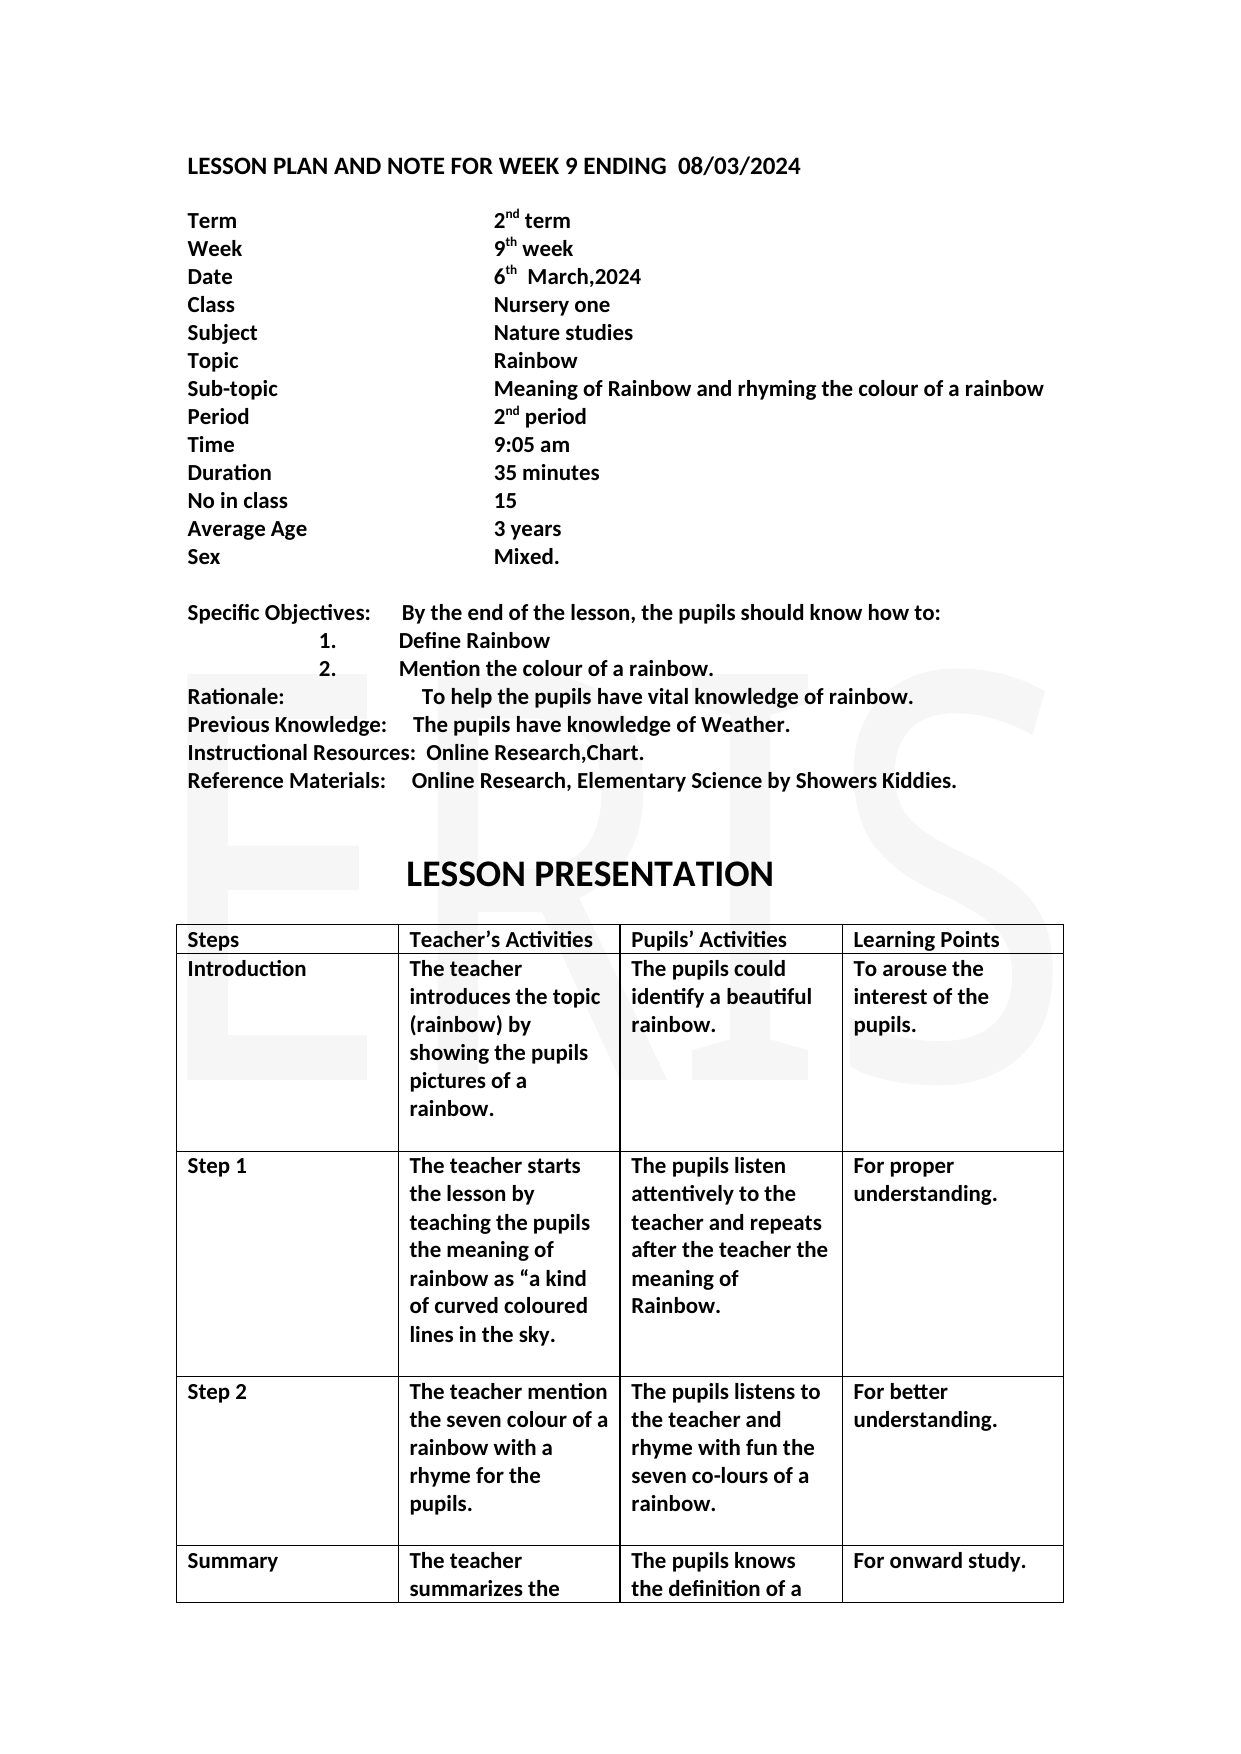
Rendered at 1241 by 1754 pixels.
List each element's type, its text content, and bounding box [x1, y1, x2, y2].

table_header Steps [177, 925, 398, 953]
text Class Nursery one [187, 290, 1053, 318]
table_header Learning Points [843, 925, 1063, 953]
table_cell Introduction [177, 954, 398, 1151]
text Date 6th March,2024 [187, 262, 1053, 290]
table_cell The teacher mention the seven colour of a rainbow with a rhyme for the pupils. [399, 1377, 619, 1545]
table_cell The pupils could identify a beautiful rainbow. [621, 954, 842, 1151]
table_cell Step 1 [177, 1152, 398, 1376]
table_header Pupils’ Activities [621, 925, 842, 953]
table_cell The pupils listens to the teacher and rhyme with fun the seven co-lours of a rainbow. [621, 1377, 842, 1545]
list Reference Materials: Online Research, Elementary Science by Showers Kiddies. [187, 766, 1053, 794]
text Average Age 3 years [187, 514, 1053, 542]
text Subject Nature studies [187, 318, 1053, 346]
table_cell Summary [177, 1546, 398, 1602]
text No in class 15 [187, 486, 1053, 514]
table_cell For onward study. [843, 1546, 1063, 1602]
table_cell The teacher introduces the topic (rainbow) by showing the pupils pictures of a rainbow. [399, 954, 619, 1151]
text Duration 35 minutes [187, 458, 1053, 486]
table_header Teacher’s Activities [399, 925, 619, 953]
list LESSON PRESENTATION [187, 850, 1053, 896]
table_cell For better understanding. [843, 1377, 1063, 1545]
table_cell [621, 1546, 842, 1602]
table_cell For proper understanding. [843, 1152, 1063, 1376]
text Topic Rainbow [187, 346, 1053, 374]
text Week 9th week [187, 234, 1053, 262]
list Rationale: To help the pupils have vital knowledge of rainbow. [187, 682, 1053, 710]
table_cell To arouse the interest of the pupils. [843, 954, 1063, 1151]
list Define Rainbow [319, 626, 1053, 654]
text Sex Mixed. [187, 542, 1053, 570]
list Instructional Resources: Online Research,Chart. [187, 738, 1053, 766]
table_cell Step 2 [177, 1377, 398, 1545]
text LESSON PLAN AND NOTE FOR WEEK 9 ENDING 08/03/2024 [187, 150, 1053, 181]
text Time 9:05 am [187, 430, 1053, 458]
text Specific Objectives: By the end of the lesson, the pupils should know how to: [187, 598, 1053, 626]
list Previous Knowledge: The pupils have knowledge of Weather. [187, 710, 1053, 738]
text Term 2nd term [187, 206, 1053, 234]
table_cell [399, 1546, 619, 1602]
text Period 2nd period [187, 402, 1053, 430]
text Sub-topic Meaning of Rainbow and rhyming the colour of a rainbow [187, 374, 1053, 402]
list Mention the colour of a rainbow. [319, 654, 1053, 682]
table_cell The pupils listen attentively to the teacher and repeats after the teacher the meaning of Rainbow. [621, 1152, 842, 1376]
table_cell The teacher starts the lesson by teaching the pupils the meaning of rainbow as “a kind of curved coloured lines in the sky. [399, 1152, 619, 1376]
